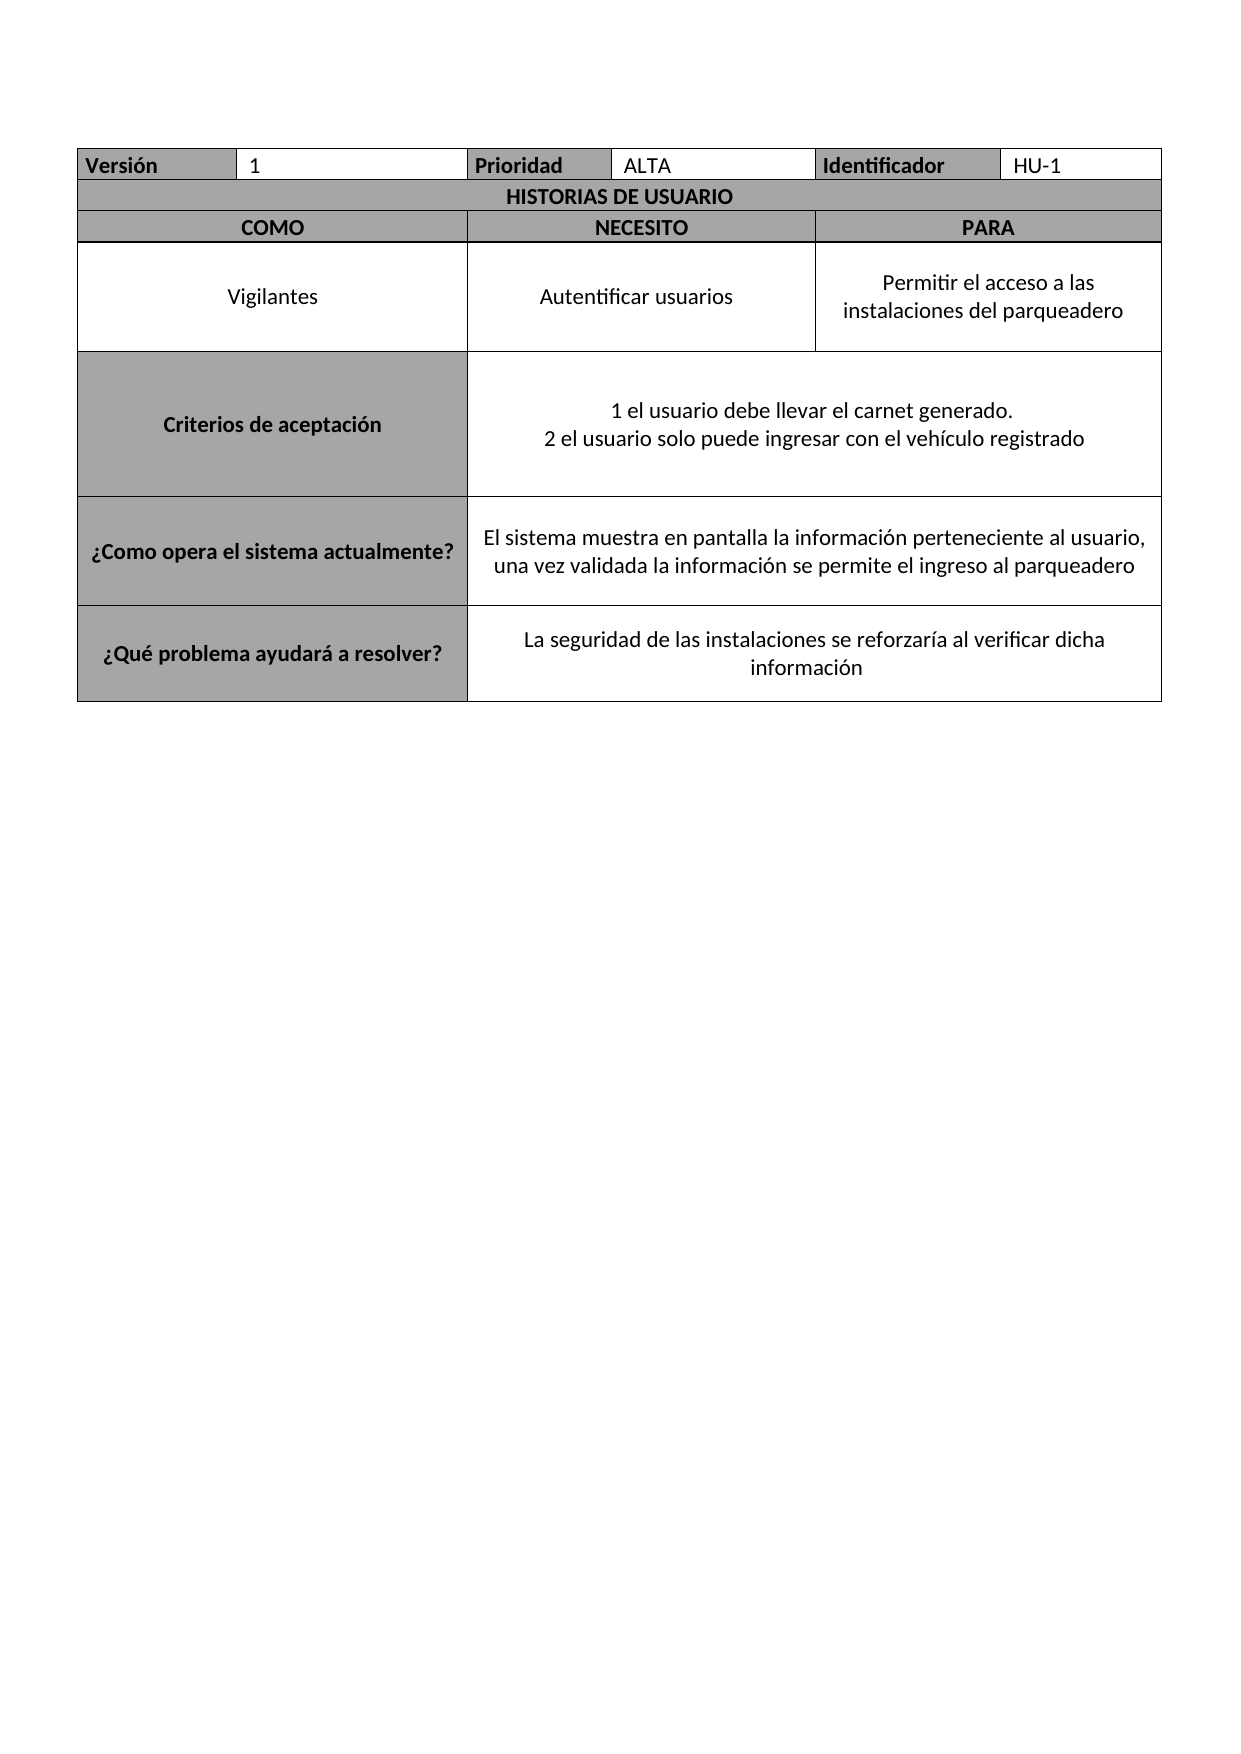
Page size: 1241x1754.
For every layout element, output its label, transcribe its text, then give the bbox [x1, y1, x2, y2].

table_cell PARA [816, 211, 1161, 241]
table_cell 1 el usuario debe llevar el carnet generado. 2 el usuario solo puede ingresar con el vehículo registrado [468, 352, 1161, 496]
table_header Versión [78, 149, 236, 179]
table_header HU-1 [1001, 149, 1161, 179]
table_cell Permitir el acceso a las instalaciones del parqueadero [816, 243, 1161, 351]
table_cell El sistema muestra en pantalla la información perteneciente al usuario, una vez validada la información se permite el ingreso al parqueadero [468, 497, 1161, 605]
table_header 1 [237, 149, 467, 179]
table_cell ¿Qué problema ayudará a resolver? [78, 606, 467, 701]
table_cell Criterios de aceptación [78, 352, 467, 496]
table_cell La seguridad de las instalaciones se reforzaría al verificar dicha información [468, 606, 1161, 701]
table_cell Vigilantes [78, 243, 467, 351]
table_header Identificador [816, 149, 1000, 179]
table_cell ¿Como opera el sistema actualmente? [78, 497, 467, 605]
table_cell HISTORIAS DE USUARIO [78, 180, 1161, 210]
table_cell NECESITO [468, 211, 815, 241]
table_cell COMO [78, 211, 467, 241]
table_cell Autentificar usuarios [468, 243, 815, 351]
table_header Prioridad [468, 149, 611, 179]
table_header ALTA [612, 149, 815, 179]
